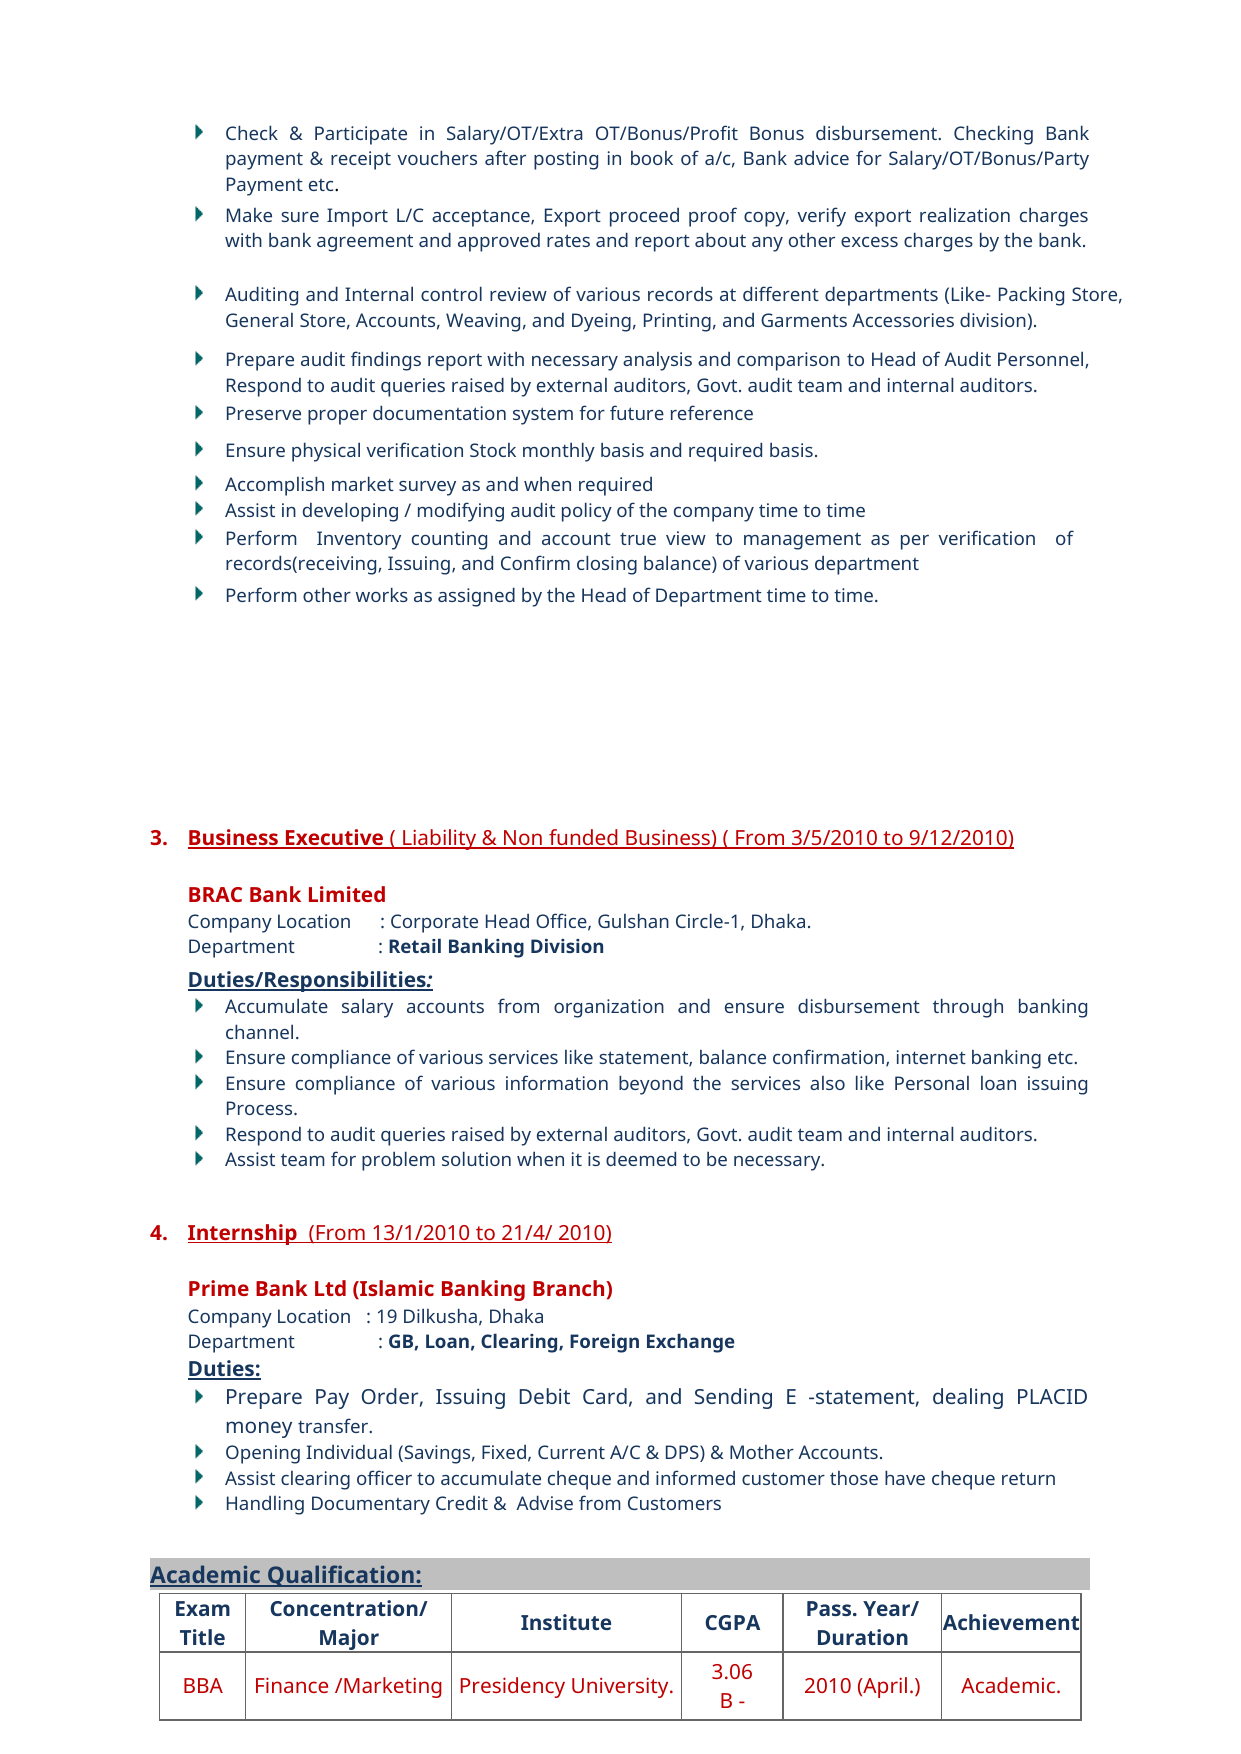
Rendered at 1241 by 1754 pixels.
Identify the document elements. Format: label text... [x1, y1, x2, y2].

picture [188, 404, 206, 421]
picture [188, 1124, 206, 1142]
picture [188, 1073, 206, 1091]
picture [188, 1388, 206, 1405]
picture [188, 350, 206, 367]
picture [188, 440, 206, 458]
text Department : GB, Loan, Clearing, Foreign Exchange [150, 1328, 1090, 1354]
list Assist team for problem solution when it is deemed to be necessary. [187, 1147, 1090, 1172]
text Academic Qualification: [150, 1558, 1090, 1590]
picture [188, 997, 206, 1014]
list Make sure Import L/C acceptance, Export proceed proof copy, verify export realization charges with bank agreement and approved rates and report about any other excess charges by the bank. [187, 202, 1090, 253]
text BRAC Bank Limited [150, 880, 1090, 908]
list Opening Individual (Savings, Fixed, Current A/C & DPS) & Mother Accounts. [187, 1439, 1090, 1465]
table_cell Academic. [942, 1653, 1080, 1719]
list Business Executive ( Liability & Non funded Business) ( From 3/5/2010 to 9/12/2010) [150, 823, 1090, 851]
picture [188, 500, 206, 517]
text Duties/Responsibilities: [150, 965, 1090, 993]
picture [188, 1150, 206, 1167]
picture [188, 1048, 206, 1065]
list Prepare audit findings report with necessary analysis and comparison to Head of Audit Personnel, Respond to audit queries raised by external auditors, Govt. audit team and internal auditors. [187, 347, 1090, 398]
picture [188, 123, 206, 141]
table_cell 3.06 B - [682, 1653, 782, 1719]
list Internship (From 13/1/2010 to 21/4/ 2010) [150, 1218, 1090, 1246]
list Auditing and Internal control review of various records at different departments (Like- Packing Store, General Store, Accounts, Weaving, and Dyeing, Printing, and Garments Accessories division). [187, 281, 1125, 332]
picture [188, 528, 206, 546]
picture [188, 284, 206, 302]
list Respond to audit queries raised by external auditors, Govt. audit team and internal auditors. [187, 1121, 1090, 1147]
table_header Exam Title [160, 1594, 245, 1651]
table_header Pass. Year/ Duration [784, 1594, 941, 1651]
table_header CGPA [682, 1594, 782, 1651]
list Perform other works as assigned by the Head of Department time to time. [187, 582, 1074, 607]
list Prepare Pay Order, Issuing Debit Card, and Sending E -statement, dealing PLACID money transfer. [187, 1382, 1090, 1439]
table_cell Presidency University. [452, 1653, 681, 1719]
picture [188, 474, 206, 492]
list Preserve proper documentation system for future reference [187, 400, 1074, 426]
table_cell Finance /Marketing [246, 1653, 451, 1719]
text Department : Retail Banking Division [187, 934, 1090, 959]
list Perform Inventory counting and account true view to management as per verification of records(receiving, Issuing, and Confirm closing balance) of various department [187, 525, 1074, 576]
list Ensure physical verification Stock monthly basis and required basis. [187, 437, 1074, 463]
table_header Institute [452, 1594, 681, 1651]
text Duties: [150, 1354, 1090, 1382]
picture [188, 1443, 206, 1460]
picture [188, 205, 206, 223]
list Accumulate salary accounts from organization and ensure disbursement through banking channel. [187, 993, 1090, 1044]
list Assist clearing officer to accumulate cheque and informed customer those have cheque return [187, 1465, 1090, 1490]
list Check & Participate in Salary/OT/Extra OT/Bonus/Profit Bonus disbursement. Checking Bank payment & receipt vouchers after posting in book of a/c, Bank advice for Salary/OT/Bonus/Party Payment etc. [187, 120, 1090, 197]
text Company Location : 19 Dilkusha, Dhaka [150, 1303, 1090, 1328]
list Handling Documentary Credit & Advise from Customers [187, 1490, 1090, 1516]
list Ensure compliance of various services like statement, balance confirmation, internet banking etc. [187, 1044, 1125, 1070]
list Assist in developing / modifying audit policy of the company time to time [187, 497, 1074, 522]
table_header Concentration/Major [246, 1594, 451, 1651]
text Prime Bank Ltd (Islamic Banking Branch) [150, 1274, 1090, 1303]
picture [188, 1494, 206, 1511]
table_cell BBA [160, 1653, 245, 1719]
text Company Location : Corporate Head Office, Gulshan Circle-1, Dhaka. [187, 908, 1090, 934]
list Ensure compliance of various information beyond the services also like Personal loan issuing Process. [187, 1070, 1090, 1121]
picture [188, 585, 206, 602]
list Accomplish market survey as and when required [187, 471, 1090, 497]
table_cell 2010 (April.) [784, 1653, 941, 1719]
picture [188, 1468, 206, 1485]
table_header Achievement [942, 1594, 1080, 1651]
